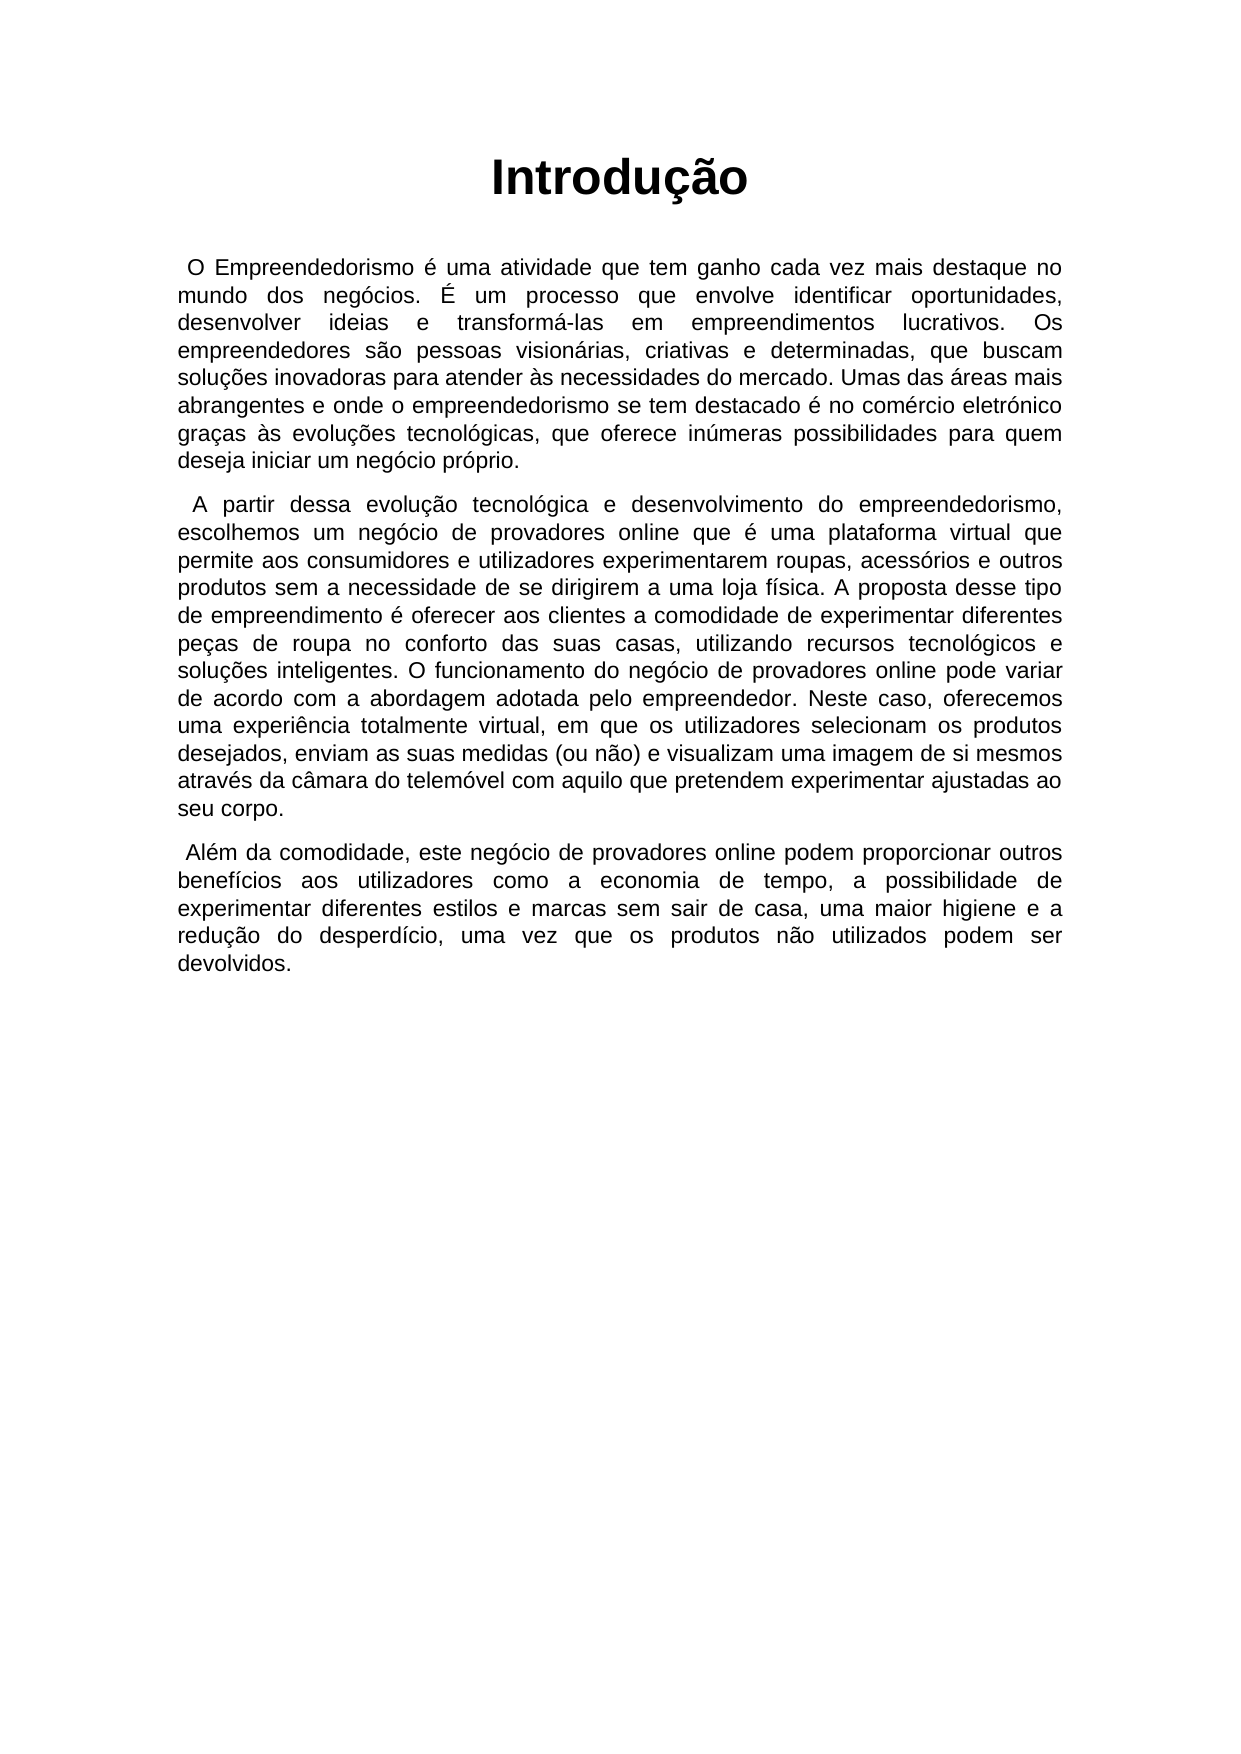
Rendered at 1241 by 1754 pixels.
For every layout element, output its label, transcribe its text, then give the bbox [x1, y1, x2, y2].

text O Empreendedorismo é uma atividade que tem ganho cada vez mais destaque no mundo dos negócios. É um processo que envolve identificar oportunidades, desenvolver ideias e transformá-las em empreendimentos lucrativos. Os empreendedores são pessoas visionárias, criativas e determinadas, que buscam soluções inovadoras para atender às necessidades do mercado. Umas das áreas mais abrangentes e onde o empreendedorismo se tem destacado é no comércio eletrónico graças às evoluções tecnológicas, que oferece inúmeras possibilidades para quem deseja iniciar um negócio próprio. [177, 254, 1063, 473]
text A partir dessa evolução tecnológica e desenvolvimento do empreendedorismo, escolhemos um negócio de provadores online que é uma plataforma virtual que permite aos consumidores e utilizadores experimentarem roupas, acessórios e outros produtos sem a necessidade de se dirigirem a uma loja física. A proposta desse tipo de empreendimento é oferecer aos clientes a comodidade de experimentar diferentes peças de roupa no conforto das suas casas, utilizando recursos tecnológicos e soluções inteligentes. O funcionamento do negócio de provadores online pode variar de acordo com a abordagem adotada pelo empreendedor. Neste caso, oferecemos uma experiência totalmente virtual, em que os utilizadores selecionam os produtos desejados, enviam as suas medidas (ou não) e visualizam uma imagem de si mesmos através da câmara do telemóvel com aquilo que pretendem experimentar ajustadas ao seu corpo. [177, 491, 1063, 821]
subtitle Introdução [177, 148, 1063, 205]
text Além da comodidade, este negócio de provadores online podem proporcionar outros benefícios aos utilizadores como a economia de tempo, a possibilidade de experimentar diferentes estilos e marcas sem sair de casa, uma maior higiene e a redução do desperdício, uma vez que os produtos não utilizados podem ser devolvidos. [177, 839, 1063, 976]
